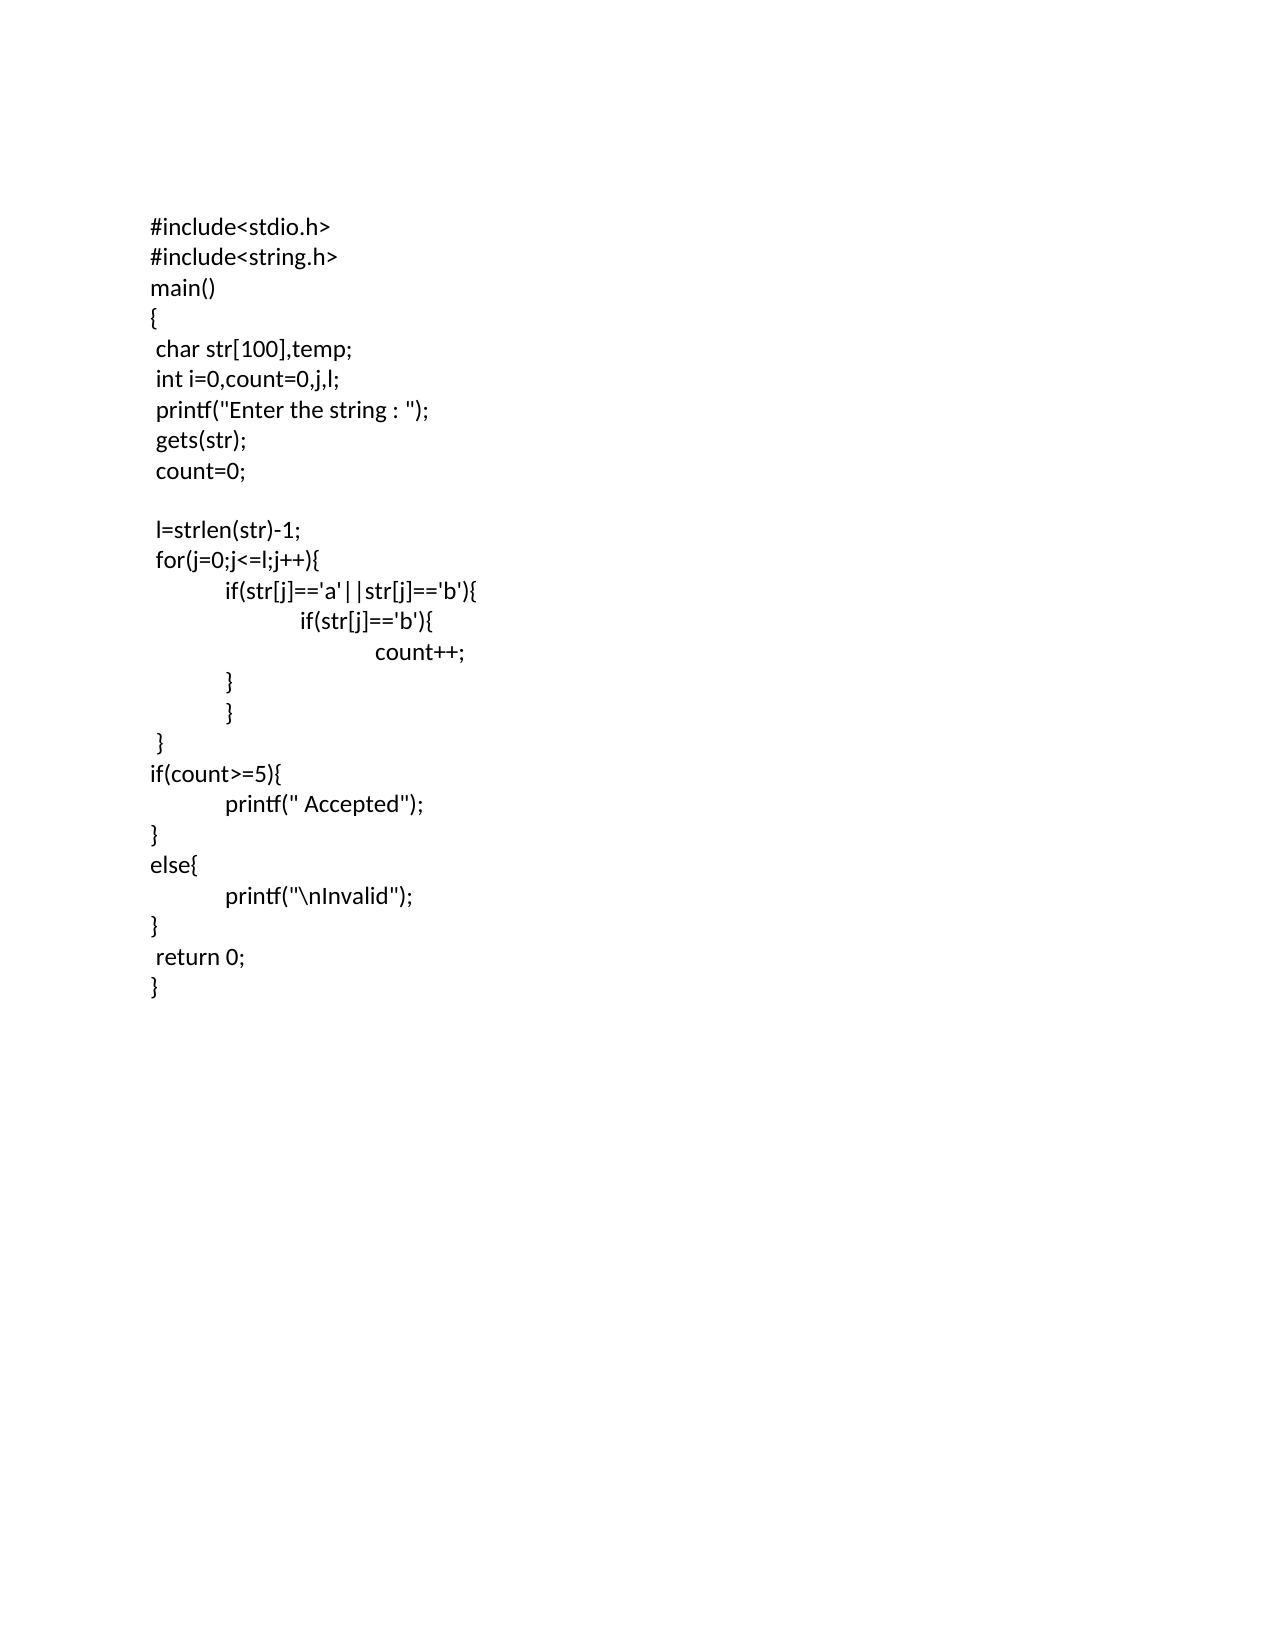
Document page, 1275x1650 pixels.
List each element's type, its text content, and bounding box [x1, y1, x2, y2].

text } [150, 911, 1125, 941]
text if(count>=5){ [150, 758, 1125, 788]
text if(str[j]=='b'){ [150, 605, 1125, 636]
text } [150, 727, 1125, 758]
text gets(str); [150, 425, 1125, 455]
text #include<stdio.h> [150, 211, 1125, 242]
text main() [150, 272, 1125, 303]
text count=0; [150, 455, 1125, 486]
text printf("Enter the string : "); [150, 394, 1125, 425]
text if(str[j]=='a'||str[j]=='b'){ [150, 575, 1125, 605]
text int i=0,count=0,j,l; [150, 364, 1125, 394]
text } [150, 819, 1125, 849]
text printf(" Accepted"); [150, 788, 1125, 819]
text #include<string.h> [150, 242, 1125, 272]
text count++; [150, 636, 1125, 666]
text } [150, 697, 1125, 727]
text { [150, 303, 1125, 333]
text printf("\nInvalid"); [150, 880, 1125, 911]
text } [150, 666, 1125, 697]
text } [150, 972, 1125, 1002]
text else{ [150, 849, 1125, 880]
text char str[100],temp; [150, 333, 1125, 364]
text l=strlen(str)-1; [150, 514, 1125, 544]
text for(j=0;j<=l;j++){ [150, 544, 1125, 575]
text return 0; [150, 941, 1125, 972]
